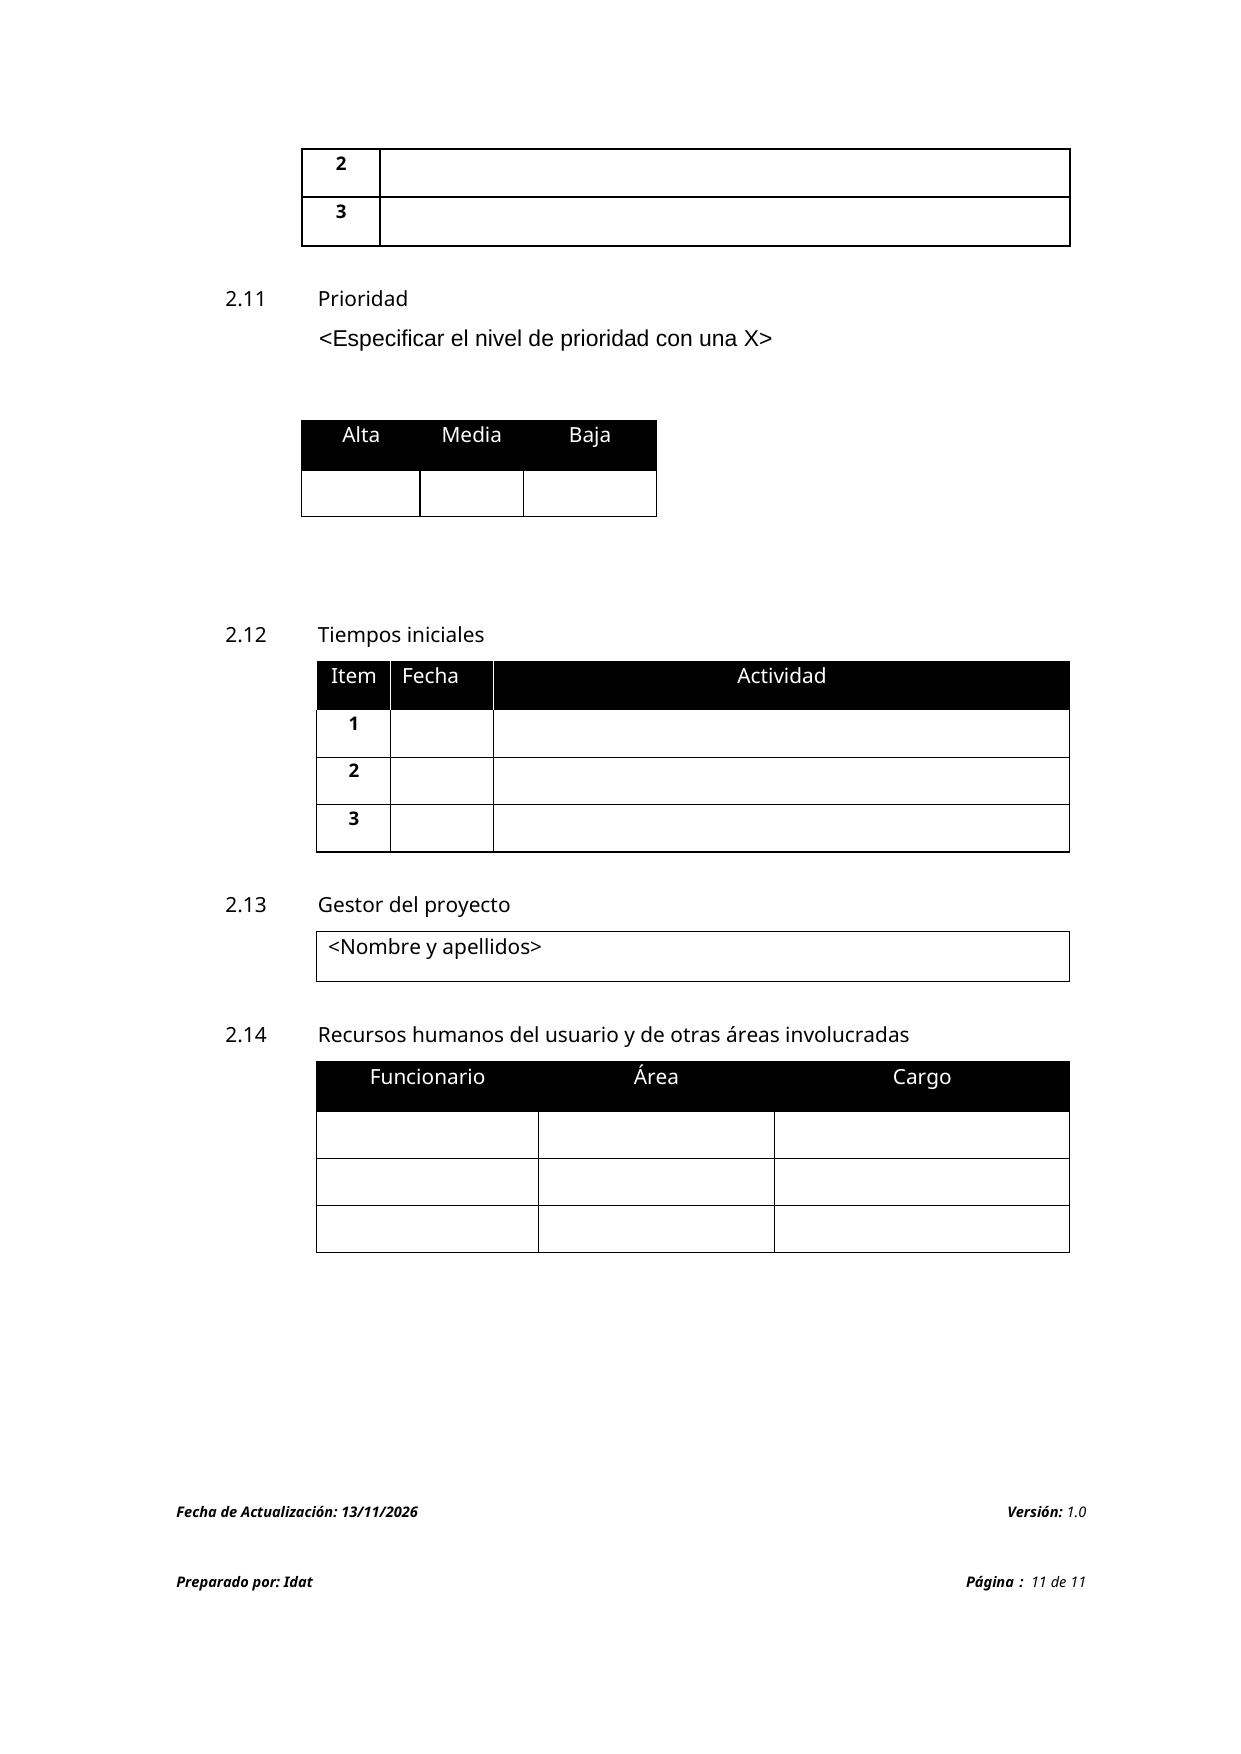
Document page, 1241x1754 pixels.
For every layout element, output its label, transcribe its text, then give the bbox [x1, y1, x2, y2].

table_cell [775, 1206, 1069, 1252]
table_cell [775, 1159, 1069, 1205]
table_cell [381, 150, 1069, 196]
table_header Fecha [391, 661, 493, 710]
table_cell [524, 471, 656, 516]
table_header Cargo [775, 1062, 1069, 1111]
table_cell [317, 1159, 538, 1205]
table_cell [775, 1112, 1069, 1158]
table_header Item [317, 661, 390, 710]
table_cell [302, 471, 419, 516]
table_header <Nombre y apellidos> [317, 932, 1069, 981]
table_cell 1 [317, 710, 390, 757]
table_cell [391, 805, 493, 851]
subtitle Gestor del proyecto [225, 890, 1087, 918]
table_cell 2 [317, 758, 390, 804]
table_cell 3 [303, 198, 379, 244]
table_cell [421, 471, 523, 516]
table_cell [494, 758, 1069, 804]
table_cell [494, 710, 1069, 757]
table_cell [317, 1112, 538, 1158]
table_cell [494, 805, 1069, 851]
table_header Funcionario [317, 1062, 538, 1111]
subtitle Recursos humanos del usuario y de otras áreas involucradas [225, 1020, 1087, 1048]
table_header Actividad [494, 661, 1070, 710]
table_cell 3 [317, 805, 390, 851]
subtitle Prioridad [225, 284, 1087, 313]
table_header Alta [302, 421, 419, 470]
table_header Media [421, 421, 523, 470]
subtitle Tiempos iniciales [225, 620, 1087, 648]
table_cell [391, 758, 493, 804]
table_cell [381, 198, 1069, 244]
table_cell [539, 1159, 774, 1205]
text <Especificar el nivel de prioridad con una X> [319, 325, 1087, 351]
table_cell [539, 1206, 774, 1252]
table_header Área [539, 1062, 774, 1111]
table_header Baja [524, 421, 656, 470]
table_cell [539, 1112, 774, 1158]
table_cell 2 [303, 150, 379, 196]
table_cell [391, 710, 493, 757]
table_cell [317, 1206, 538, 1252]
